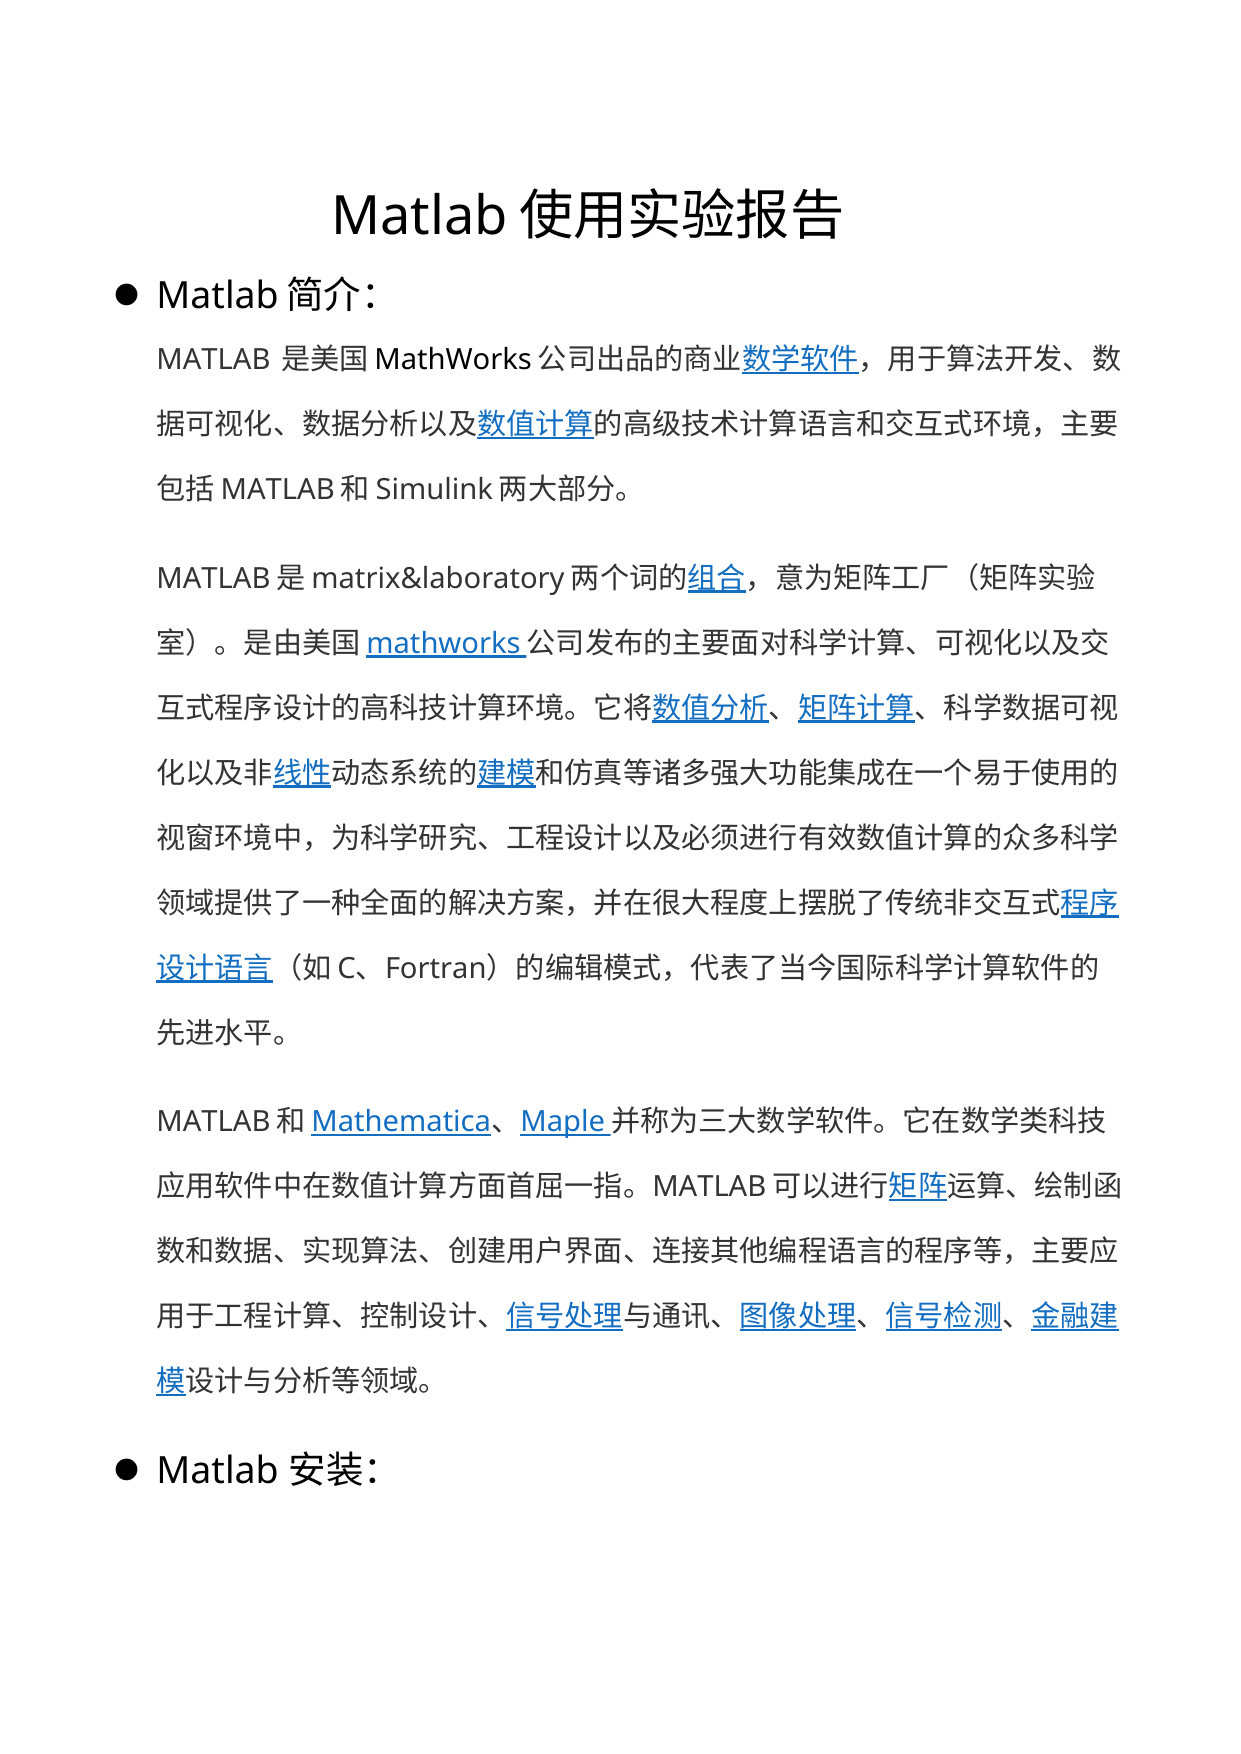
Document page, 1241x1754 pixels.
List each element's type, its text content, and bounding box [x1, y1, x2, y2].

list Matlab简介： [112, 259, 1128, 324]
list MATLAB 是美国MathWorks公司出品的商业数学软件，用于算法开发、数据可视化、数据分析以及数值计算的高级技术计算语言和交互式环境，主要包括MATLAB和Simulink两大部分。 [156, 324, 1128, 519]
list Matlab 安装： [112, 1435, 1128, 1500]
list MATLAB是matrix&laboratory两个词的组合，意为矩阵工厂（矩阵实验室）。是由美国mathworks公司发布的主要面对科学计算、可视化以及交互式程序设计的高科技计算环境。它将数值分析、矩阵计算、科学数据可视化以及非线性动态系统的建模和仿真等诸多强大功能集成在一个易于使用的视窗环境中，为科学研究、工程设计以及必须进行有效数值计算的众多科学领域提供了一种全面的解决方案，并在很大程度上摆脱了传统非交互式程序设计语言（如C、Fortran）的编辑模式，代表了当今国际科学计算软件的先进水平。 [156, 543, 1128, 1063]
text Matlab使用实验报告 [287, 162, 1128, 259]
list MATLAB和Mathematica、Maple并称为三大数学软件。它在数学类科技应用软件中在数值计算方面首屈一指。MATLAB可以进行矩阵运算、绘制函数和数据、实现算法、创建用户界面、连接其他编程语言的程序等，主要应用于工程计算、控制设计、信号处理与通讯、图像处理、信号检测、金融建模设计与分析等领域。 [156, 1086, 1128, 1411]
